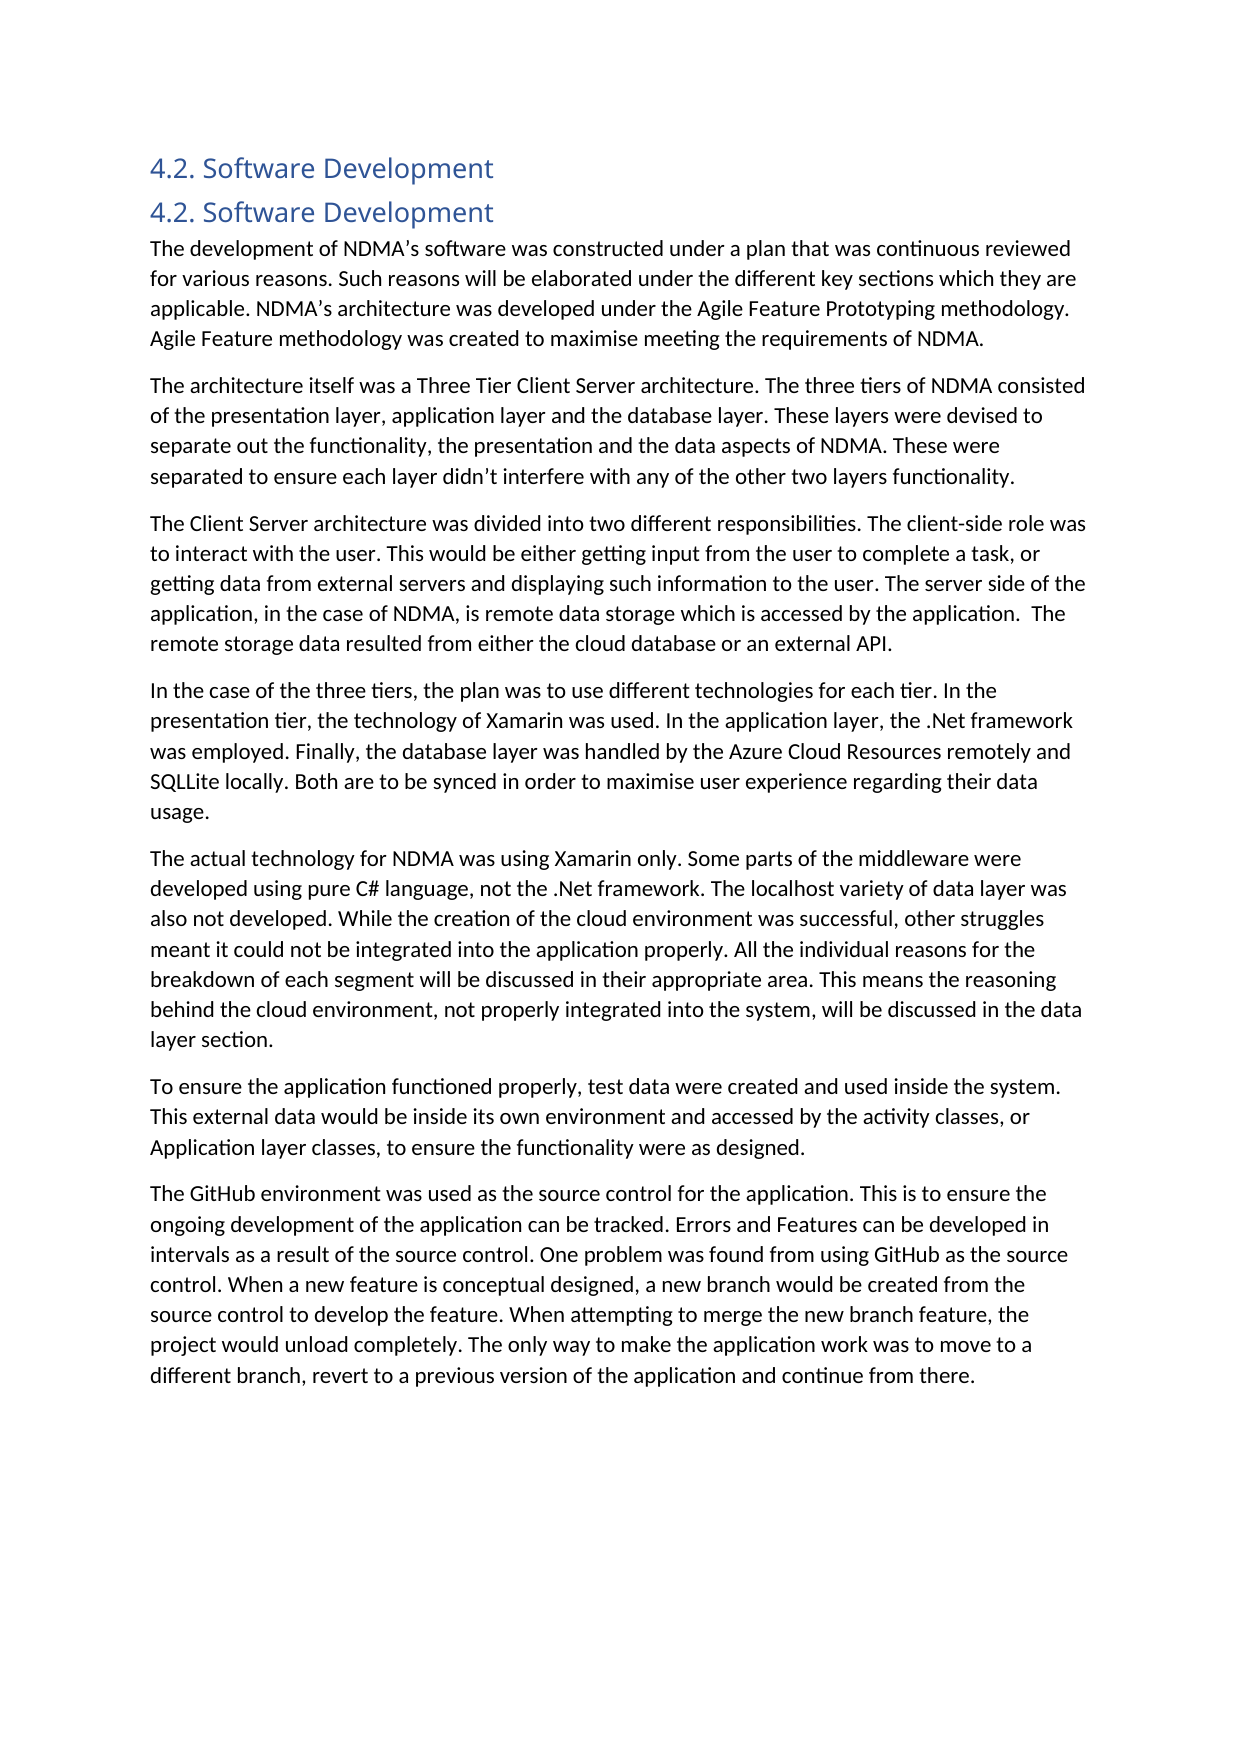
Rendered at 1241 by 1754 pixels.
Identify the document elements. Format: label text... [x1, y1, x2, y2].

text The actual technology for NDMA was using Xamarin only. Some parts of the middleware were developed using pure C# language, not the .Net framework. The localhost variety of data layer was also not developed. While the creation of the cloud environment was successful, other struggles meant it could not be integrated into the application properly. All the individual reasons for the breakdown of each segment will be discussed in their appropriate area. This means the reasoning behind the cloud environment, not properly integrated into the system, will be discussed in the data layer section. [150, 844, 1090, 1053]
subtitle 4.2. Software Development [150, 194, 1090, 231]
text In the case of the three tiers, the plan was to use different technologies for each tier. In the presentation tier, the technology of Xamarin was used. In the application layer, the .Net framework was employed. Finally, the database layer was handled by the Azure Cloud Resources remotely and SQLLite locally. Both are to be synced in order to maximise user experience regarding their data usage. [150, 676, 1090, 825]
text The GitHub environment was used as the source control for the application. This is to ensure the ongoing development of the application can be tracked. Errors and Features can be developed in intervals as a result of the source control. One problem was found from using GitHub as the source control. When a new feature is conceptual designed, a new branch would be created from the source control to develop the feature. When attempting to merge the new branch feature, the project would unload completely. The only way to make the application work was to move to a different branch, revert to a previous version of the application and continue from there. [150, 1179, 1090, 1389]
subtitle 4.2. Software Development [150, 150, 1090, 187]
text The architecture itself was a Three Tier Client Server architecture. The three tiers of NDMA consisted of the presentation layer, application layer and the database layer. These layers were devised to separate out the functionality, the presentation and the data aspects of NDMA. These were separated to ensure each layer didn’t interfere with any of the other two layers functionality. [150, 371, 1090, 490]
text The Client Server architecture was divided into two different responsibilities. The client-side role was to interact with the user. This would be either getting input from the user to complete a task, or getting data from external servers and displaying such information to the user. The server side of the application, in the case of NDMA, is remote data storage which is accessed by the application. The remote storage data resulted from either the cloud database or an external API. [150, 509, 1090, 658]
text The development of NDMA’s software was constructed under a plan that was continuous reviewed for various reasons. Such reasons will be elaborated under the different key sections which they are applicable. NDMA’s architecture was developed under the Agile Feature Prototyping methodology. Agile Feature methodology was created to maximise meeting the requirements of NDMA. [150, 234, 1090, 352]
text To ensure the application functioned properly, test data were created and used inside the system. This external data would be inside its own environment and accessed by the activity classes, or Application layer classes, to ensure the functionality were as designed. [150, 1072, 1090, 1161]
